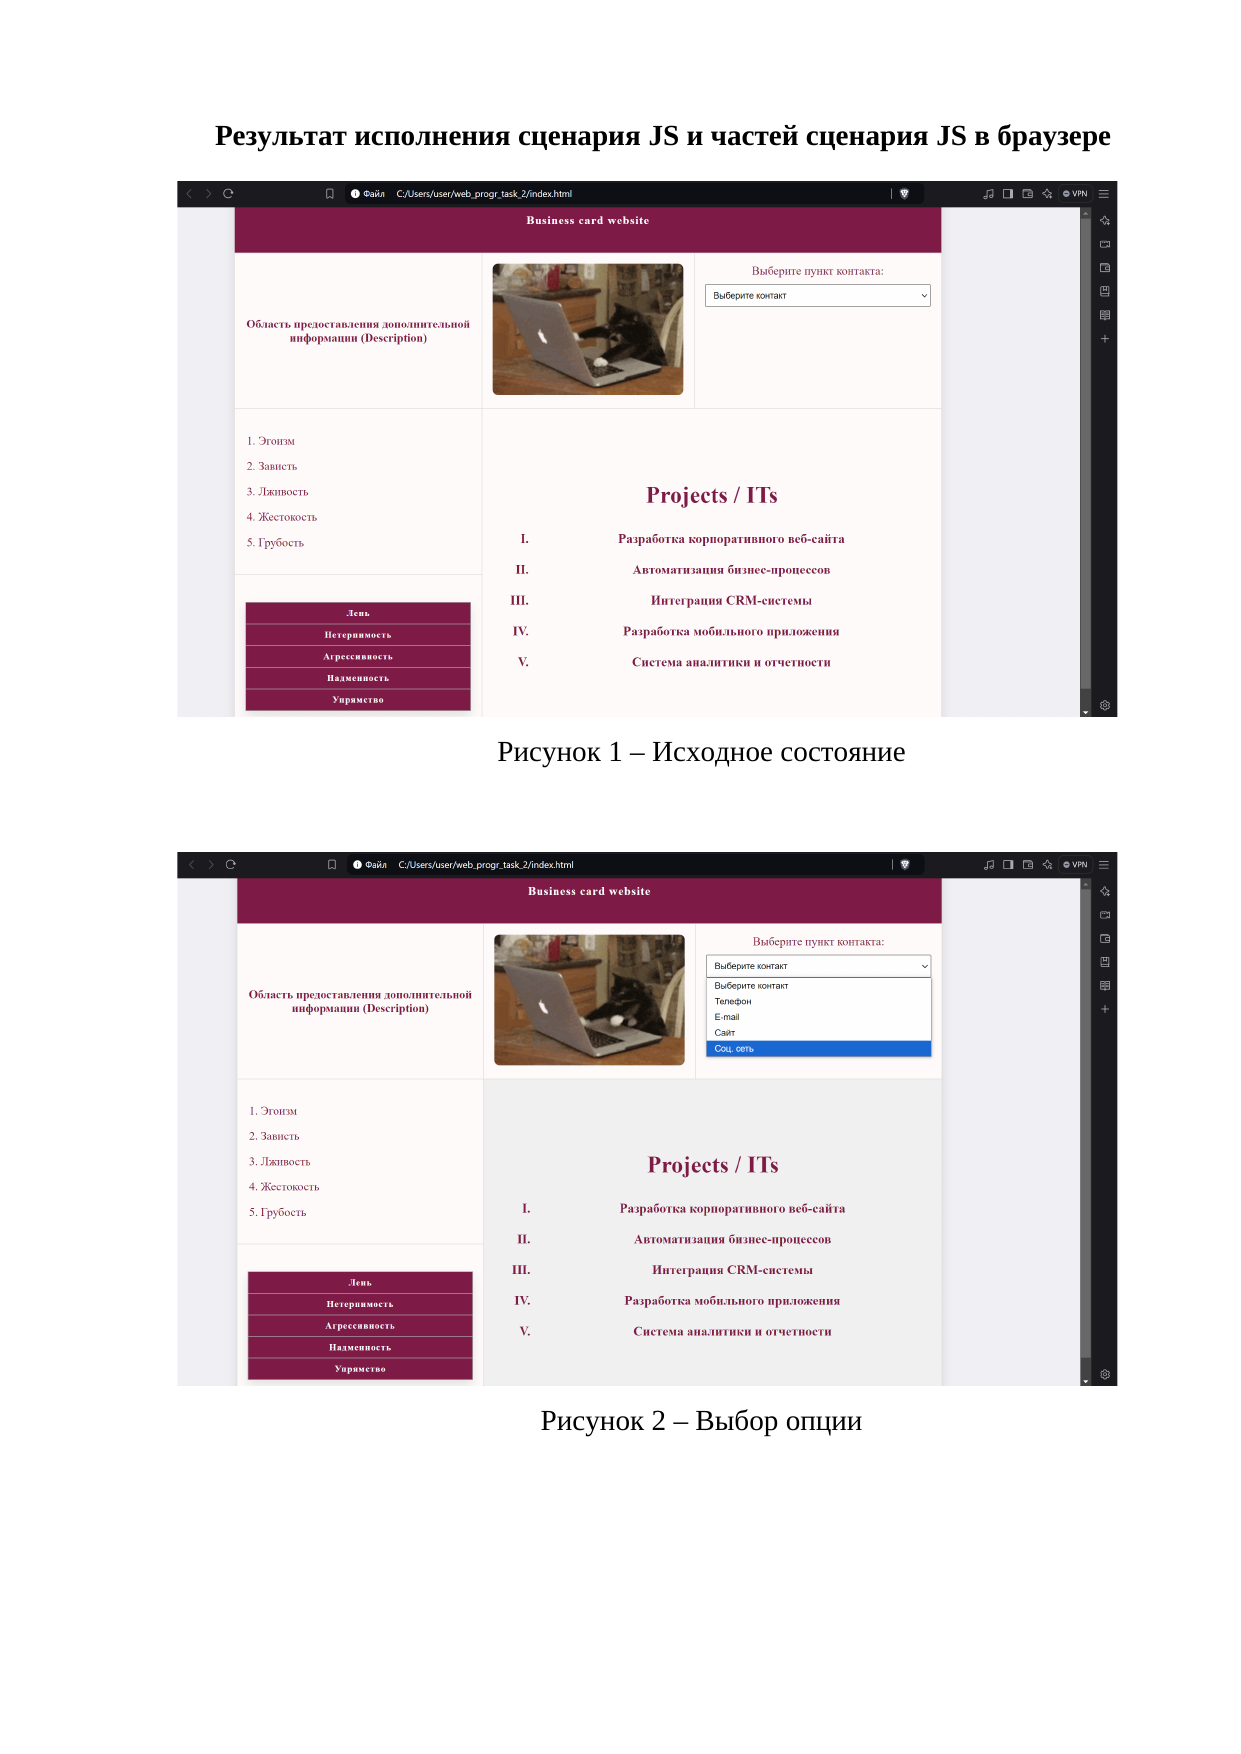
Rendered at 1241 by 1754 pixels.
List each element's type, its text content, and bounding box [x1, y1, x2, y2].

picture [177, 852, 1118, 1386]
text Результат исполнения сценария JS и частей сценария JS в браузере [215, 118, 1152, 152]
text Рисунок 2 – Выбор опции [177, 1403, 1152, 1436]
text Рисунок 1 – Исходное состояние [177, 734, 1152, 767]
picture [177, 181, 1118, 717]
